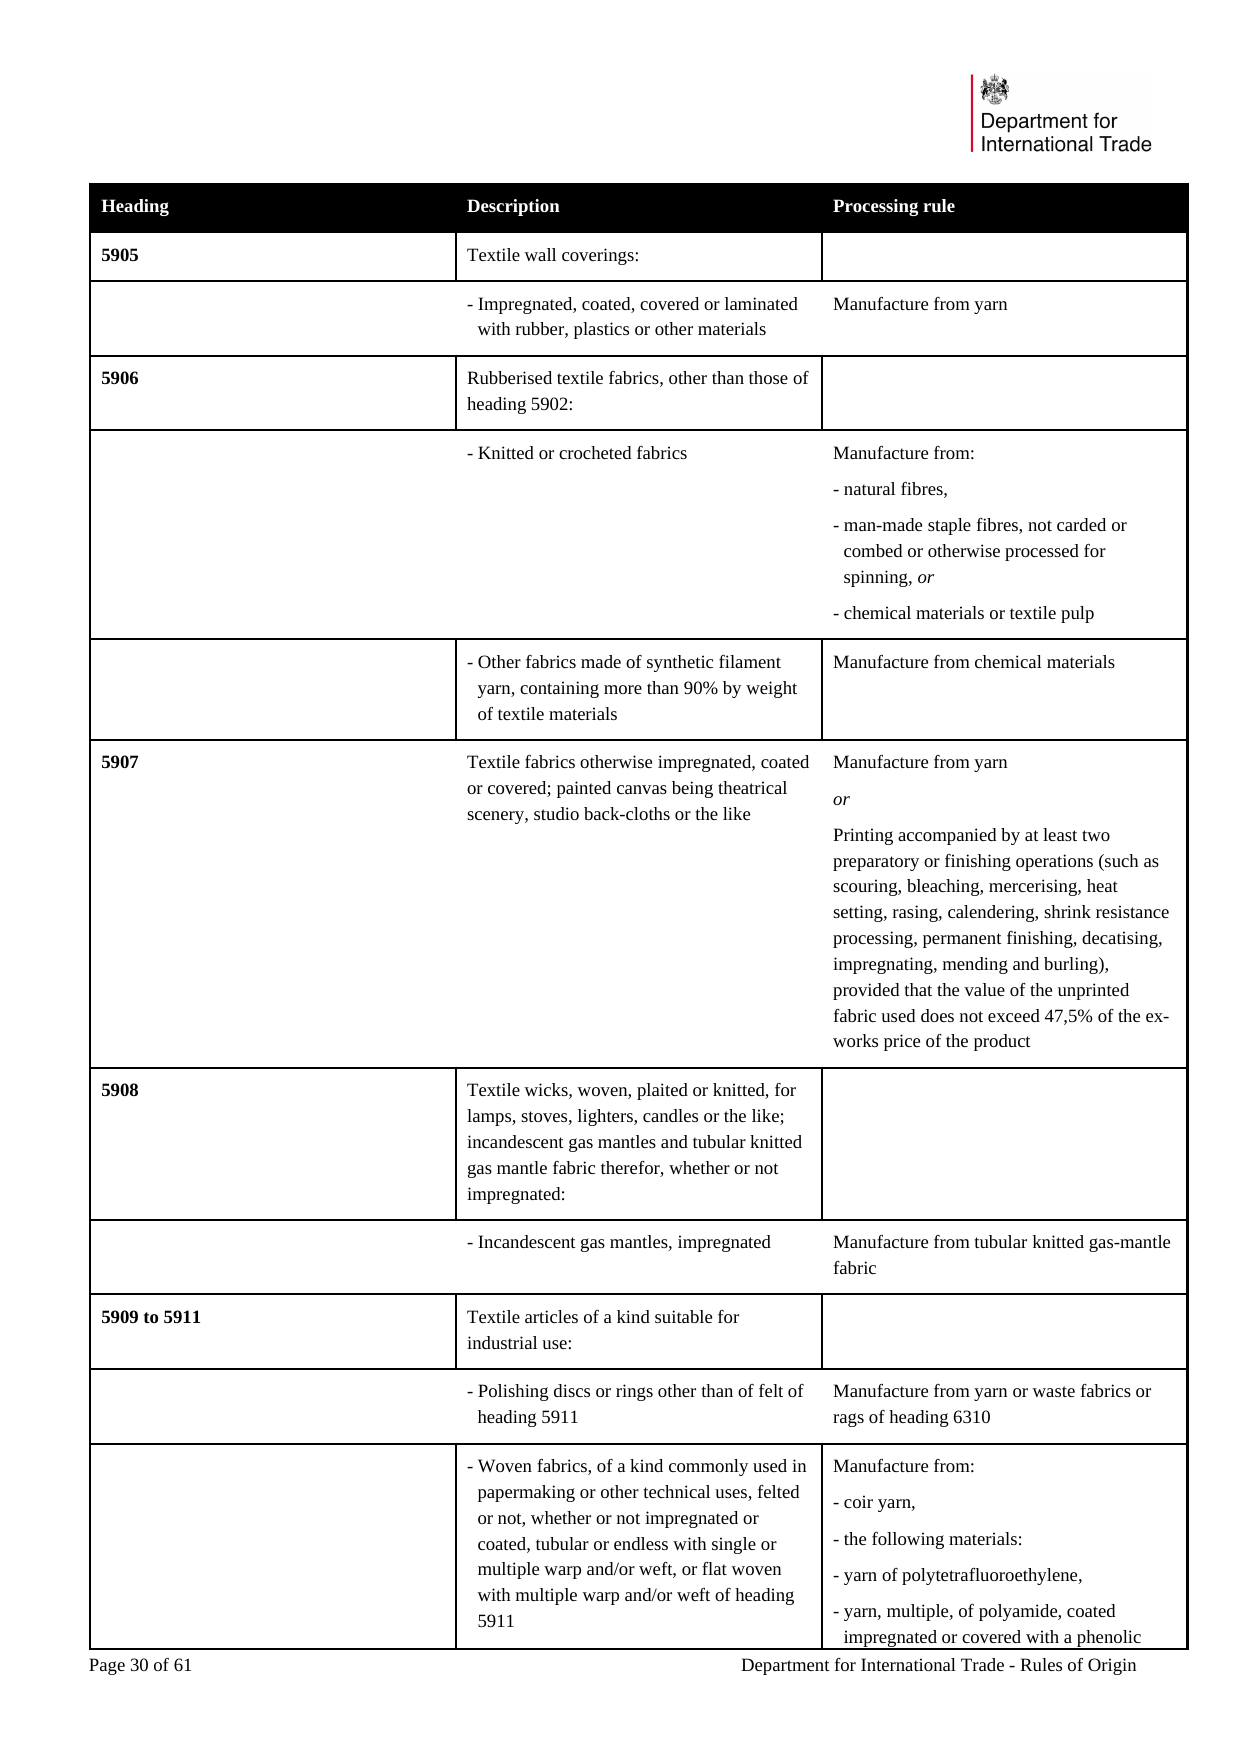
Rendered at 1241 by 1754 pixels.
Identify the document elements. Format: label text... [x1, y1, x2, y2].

table_cell 5906 [91, 357, 455, 429]
table_header Processing rule [822, 185, 1186, 231]
table_header Heading [91, 185, 456, 231]
table_cell Rubberised textile fabrics, other than those of heading 5902: [457, 357, 821, 429]
table_cell [91, 1221, 456, 1293]
table_cell - Other fabrics made of synthetic filament yarn, containing more than 90% by weight of textile materials [457, 640, 821, 739]
table_cell Textile articles of a kind suitable for industrial use: [457, 1295, 821, 1368]
table_cell Manufacture from yarn or Printing accompanied by at least two preparatory or finishing operations (such as scouring, bleaching, mercerising, heat setting, rasing, calendering, shrink resistance processing, permanent finishing, decatising, impregnating, mending and burling), provided that the value of the unprinted fabric used does not exceed 47,5% of the ex-works price of the product [822, 741, 1186, 1067]
table_cell Textile wicks, woven, plaited or knitted, for lamps, stoves, lighters, candles or the like; incandescent gas mantles and tubular knitted gas mantle fabric therefor, whether or not impregnated: [457, 1069, 821, 1219]
table_cell - Impregnated, coated, covered or laminated with rubber, plastics or other materials [456, 282, 822, 354]
table_cell [823, 357, 1186, 429]
table_cell - Knitted or crocheted fabrics [456, 431, 822, 638]
table_cell - Incandescent gas mantles, impregnated [456, 1221, 822, 1293]
picture [969, 73, 1152, 153]
table_cell Manufacture from yarn or waste fabrics or rags of heading 6310 [822, 1370, 1186, 1442]
table_cell 5909 to 5911 [91, 1295, 455, 1368]
table_cell [91, 1370, 456, 1442]
table_cell [823, 1295, 1186, 1368]
table_cell Manufacture from tubular knitted gas-mantle fabric [822, 1221, 1186, 1293]
table_cell [823, 1069, 1186, 1219]
table_cell 5907 [91, 741, 456, 1067]
table_cell [91, 640, 455, 739]
table_cell Textile wall coverings: [457, 233, 821, 280]
table_cell [91, 1445, 455, 1647]
table_cell 5905 [91, 233, 455, 280]
table_cell 5908 [91, 1069, 455, 1219]
table_cell - Polishing discs or rings other than of felt of heading 5911 [456, 1370, 822, 1442]
table_cell [823, 233, 1186, 280]
table_cell Manufacture from: - natural fibres, - man-made staple fibres, not carded or combed or otherwise processed for spinning, or - chemical materials or textile pulp [822, 431, 1186, 638]
table_cell [91, 282, 456, 354]
table_header Description [456, 185, 822, 231]
table_cell [91, 431, 456, 638]
table_cell Textile fabrics otherwise impregnated, coated or covered; painted canvas being theatrical scenery, studio back-cloths or the like [456, 741, 822, 1067]
table_cell Manufacture from yarn [822, 282, 1186, 354]
table_cell Manufacture from chemical materials [823, 640, 1186, 739]
